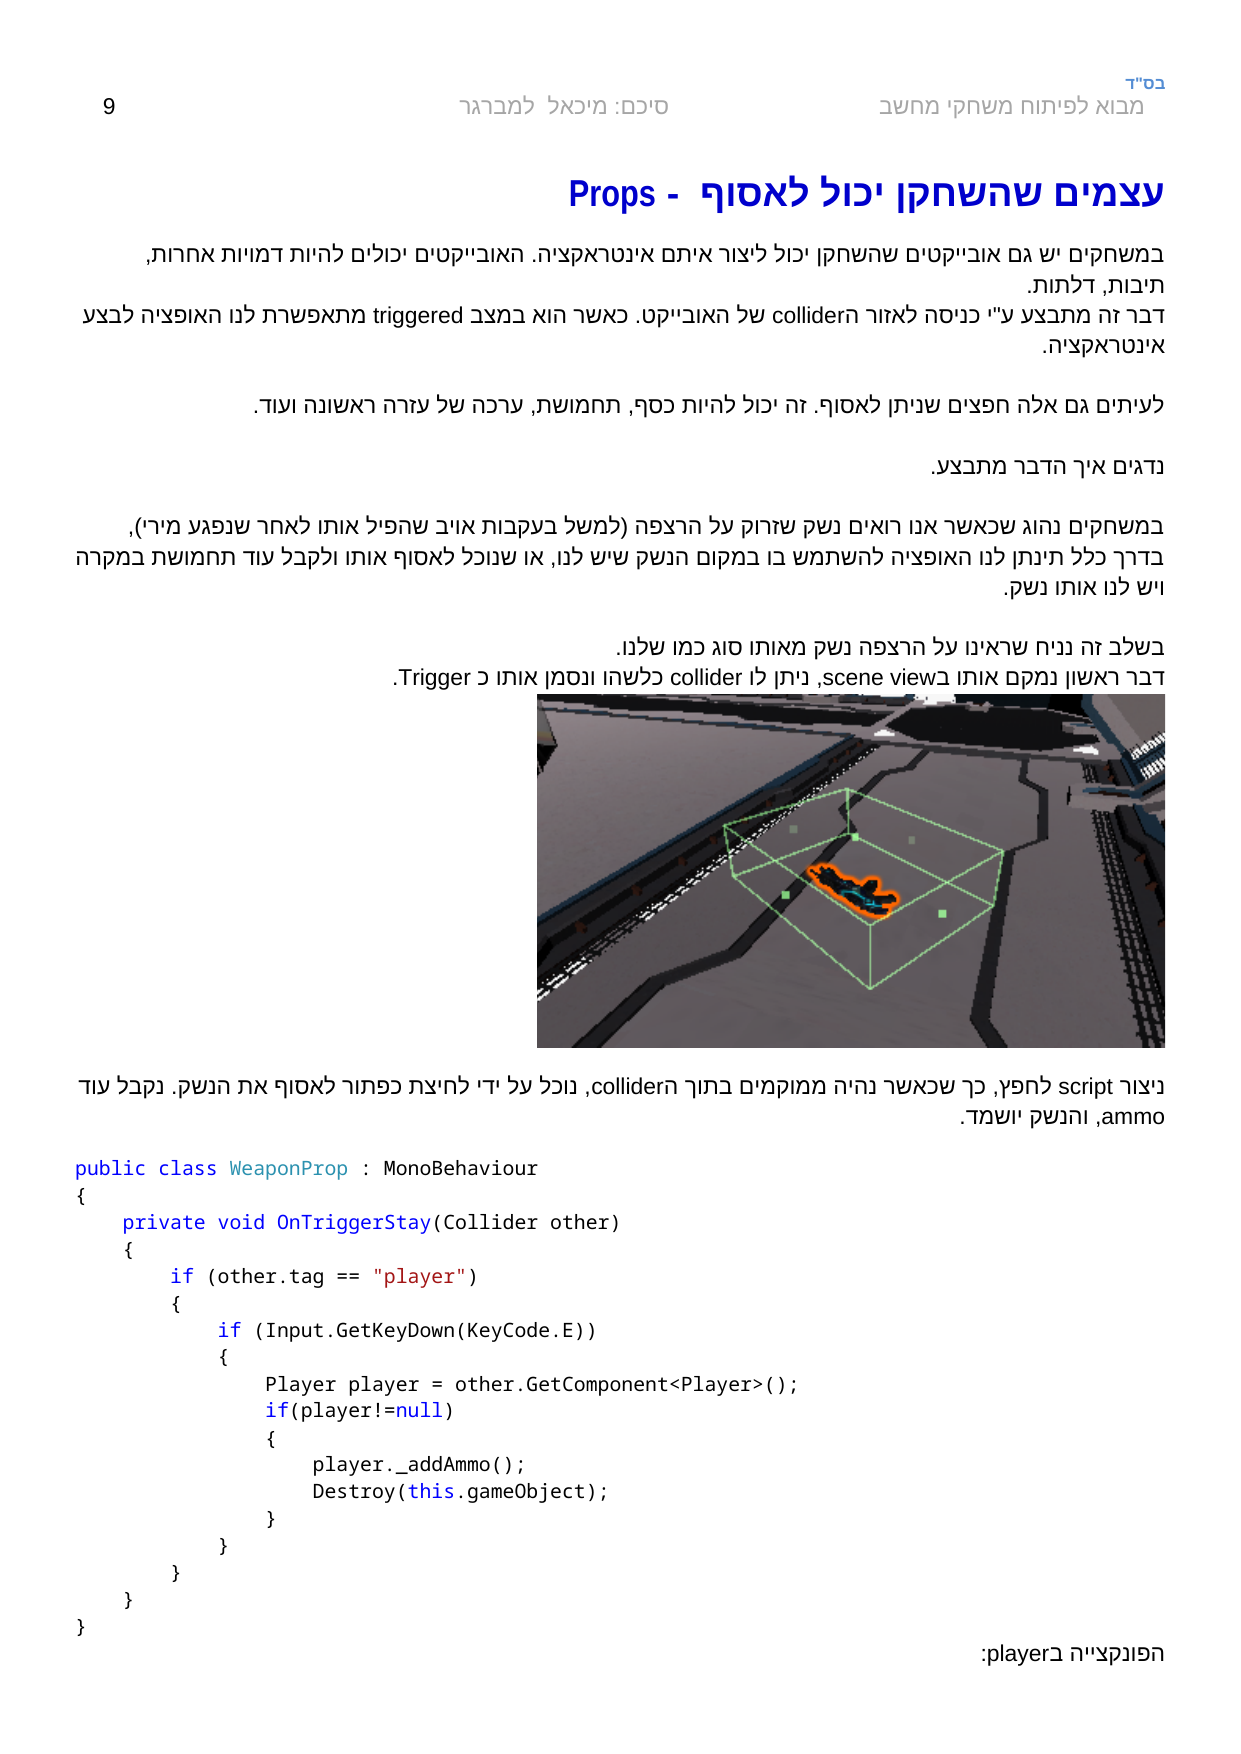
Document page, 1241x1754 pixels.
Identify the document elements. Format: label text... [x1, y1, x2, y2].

subtitle עצמים שהשחקן יכול לאסוף - Props [75, 171, 1165, 214]
text } [75, 1586, 1165, 1613]
text Destroy(this.gameObject); [75, 1478, 1165, 1505]
picture [537, 694, 1166, 1048]
text } [75, 1532, 1165, 1559]
text } [75, 1613, 1165, 1639]
text public class WeaponProp : MonoBehaviour [75, 1154, 1165, 1181]
text Player player = other.GetComponent<Player>(); [75, 1370, 1165, 1397]
text { [75, 1289, 1165, 1316]
text player._addAmmo(); [75, 1451, 1165, 1478]
text if(player!=null) [75, 1397, 1165, 1424]
text { [75, 1343, 1165, 1370]
text } [75, 1505, 1165, 1532]
text if (Input.GetKeyDown(KeyCode.E)) [75, 1316, 1165, 1343]
text { [75, 1424, 1165, 1451]
text } [75, 1559, 1165, 1586]
text { [75, 1235, 1165, 1262]
text ניצור script לחפץ, כך שכאשר נהיה ממוקמים בתוך הcollider, נוכל על ידי לחיצת כפתור לאסוף את הנשק. נקבל עוד ammo, והנשק יושמד. [75, 1073, 1165, 1129]
text private void OnTriggerStay(Collider other) [75, 1208, 1165, 1235]
text { [75, 1181, 1165, 1208]
text if (other.tag == "player") [75, 1262, 1165, 1289]
text הפונקצייה בplayer: [75, 1639, 1165, 1666]
